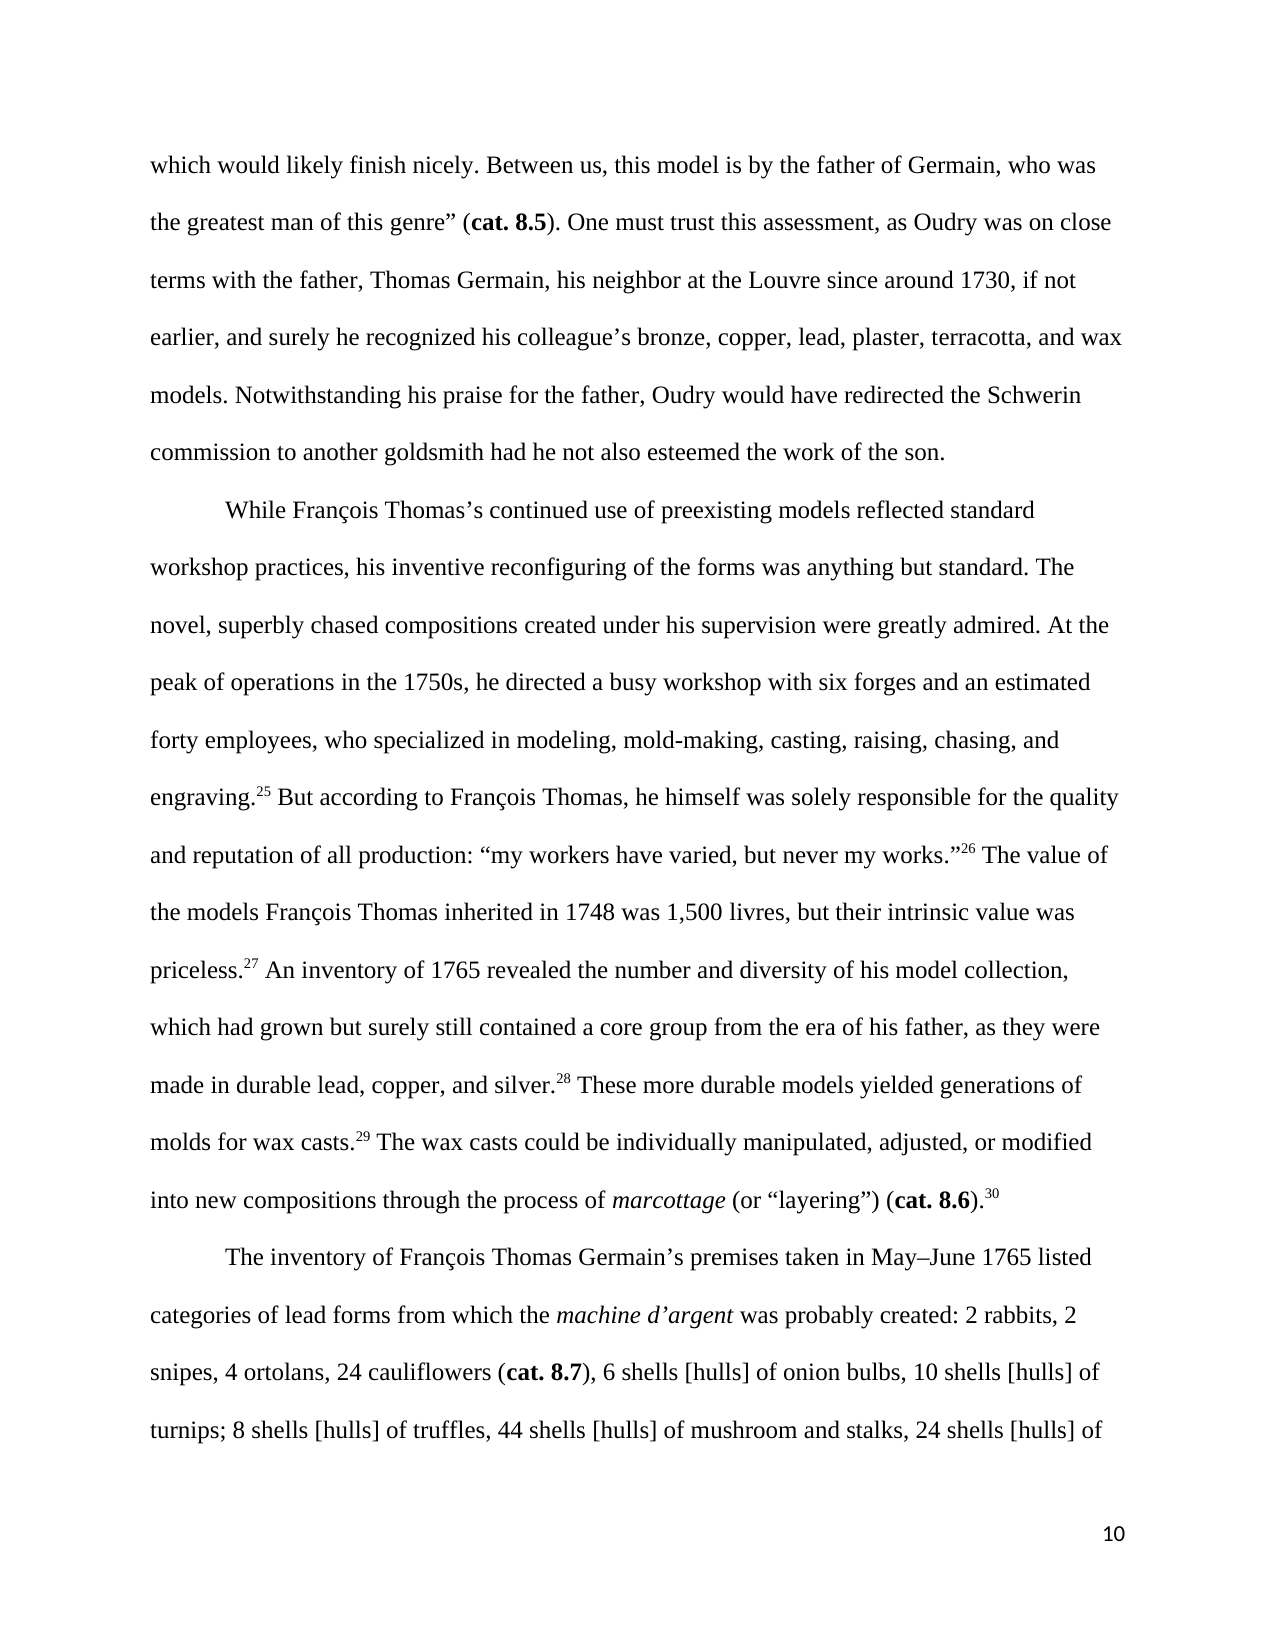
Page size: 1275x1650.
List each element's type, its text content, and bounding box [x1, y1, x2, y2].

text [150, 150, 1125, 466]
text While François Thomas’s continued use of preexisting models reflected standard workshop practices, his inventive reconfiguring of the forms was anything but standard. The novel, superbly chased compositions created under his supervision were greatly admired. At the peak of operations in the 1750s, he directed a busy workshop with six forges and an estimated forty employees, who specialized in modeling, mold-making, casting, raising, chasing, and engraving. But according to François Thomas, he himself was solely responsible for the quality and reputation of all production: “my workers have varied, but never my works.” The value of the models François Thomas inherited in 1748 was 1,500 livres, but their intrinsic value was priceless. An inventory of 1765 revealed the number and diversity of his model collection, which had grown but surely still contained a core group from the era of his father, as they were made in durable lead, copper, and silver. These more durable models yielded generations of molds for wax casts. The wax casts could be individually manipulated, adjusted, or modified into new compositions through the process of marcottage (or “layering”) (cat. 8.6). [150, 495, 1125, 1214]
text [150, 1242, 1125, 1444]
